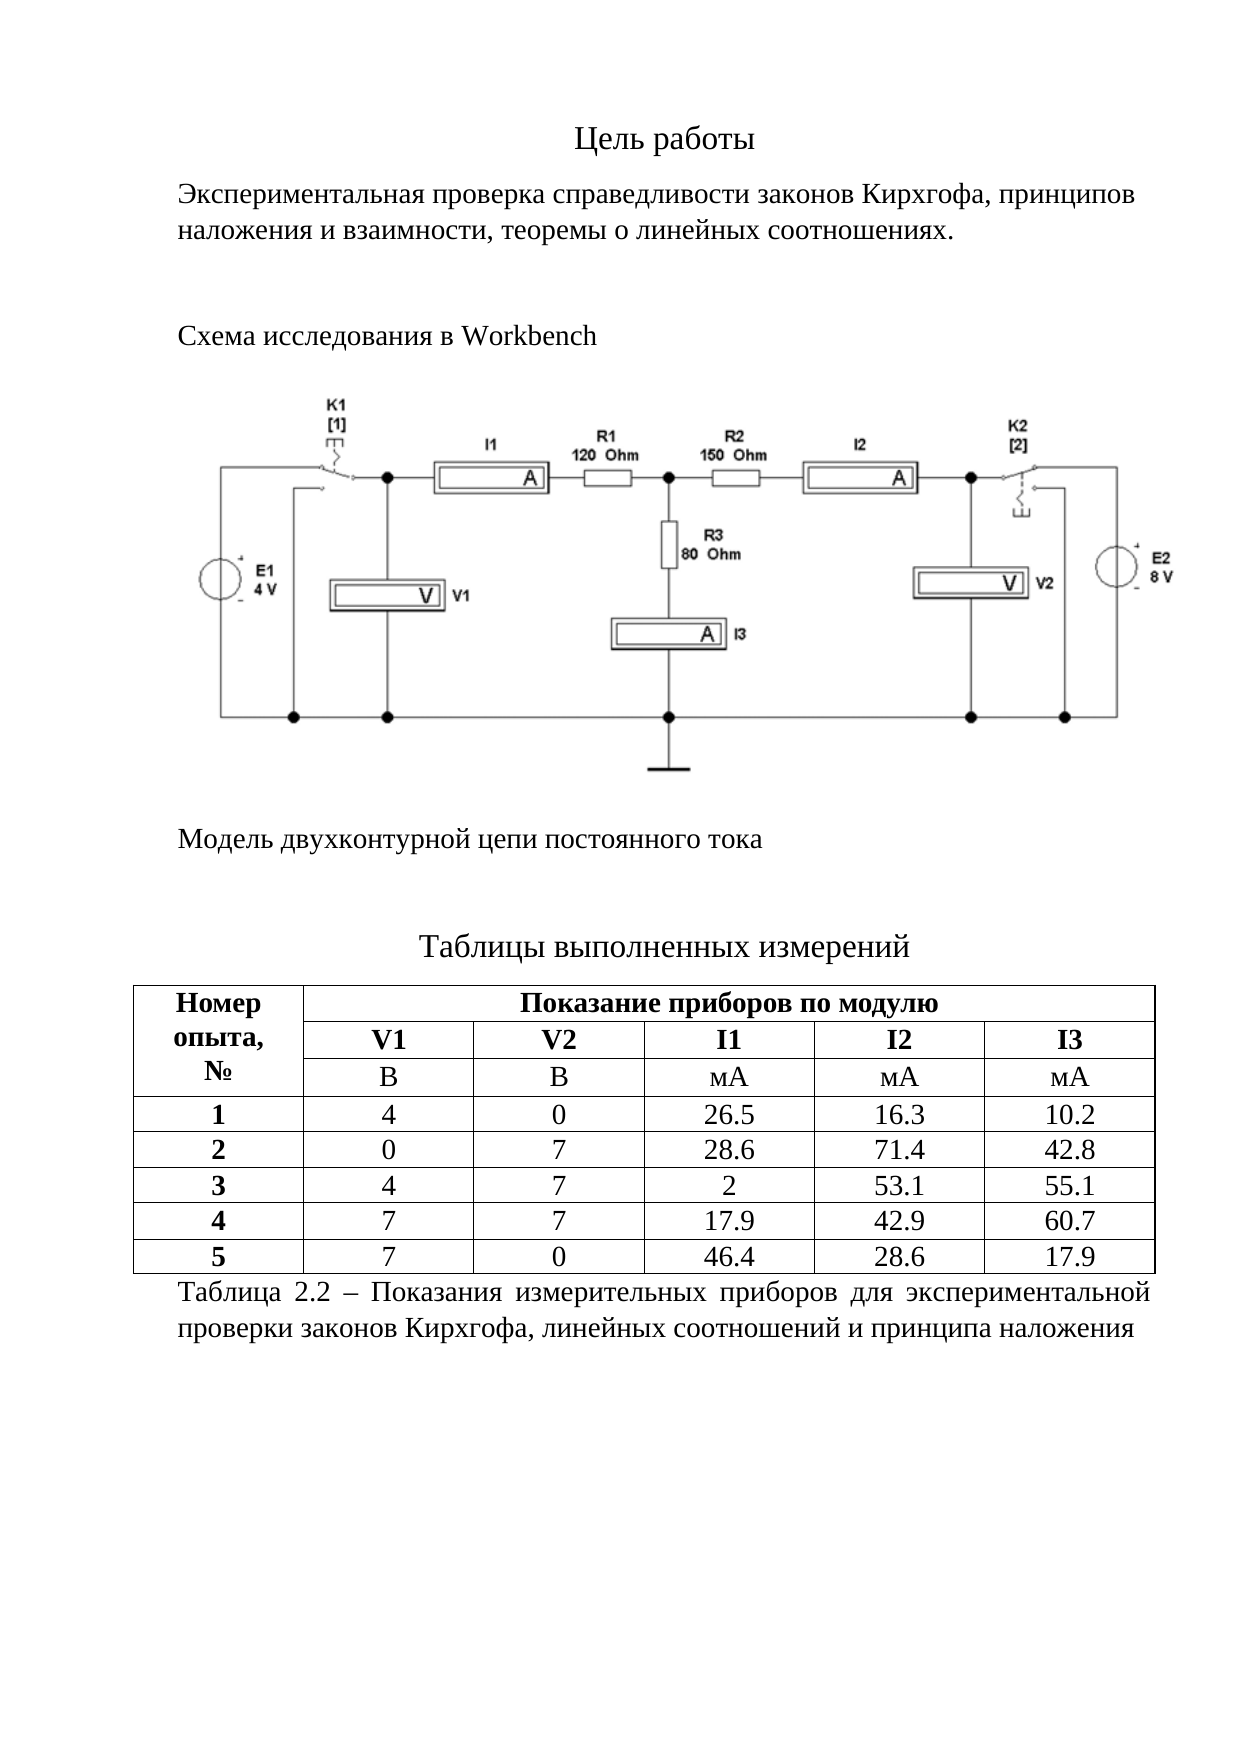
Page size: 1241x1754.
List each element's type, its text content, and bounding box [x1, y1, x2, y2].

table_header Номер опыта, № [134, 986, 303, 1096]
table_cell 60.7 [985, 1203, 1154, 1238]
table_cell 28.6 [815, 1240, 984, 1273]
table_cell 5 [134, 1240, 303, 1273]
table_cell мА [815, 1059, 984, 1096]
table_cell 53.1 [815, 1168, 984, 1202]
table_cell I2 [815, 1022, 984, 1058]
table_cell 17.9 [645, 1203, 814, 1238]
table_cell 2 [134, 1132, 303, 1167]
table_cell 42.8 [985, 1132, 1154, 1167]
table_cell 7 [474, 1168, 644, 1202]
table_cell 7 [474, 1132, 644, 1167]
table_cell V1 [304, 1022, 473, 1058]
table_cell 55.1 [985, 1168, 1154, 1202]
table_cell 0 [474, 1097, 644, 1131]
table_cell мА [985, 1059, 1154, 1096]
table_cell 0 [474, 1240, 644, 1273]
table_cell 28.6 [645, 1132, 814, 1167]
table_cell В [304, 1059, 473, 1096]
table_cell I1 [645, 1022, 814, 1058]
table_cell 0 [304, 1132, 473, 1167]
table_header Показание приборов по модулю [304, 986, 1154, 1021]
table_cell В [474, 1059, 644, 1096]
picture [177, 370, 1194, 802]
text Таблицы выполненных измерений [177, 926, 1152, 965]
table_cell 2 [645, 1168, 814, 1202]
table_cell 7 [304, 1203, 473, 1238]
table_cell 71.4 [815, 1132, 984, 1167]
text Экспериментальная проверка справедливости законов Кирхгофа, принципов наложения и взаимности, теоремы о линейных соотношениях. [177, 176, 1152, 246]
table_cell 26.5 [645, 1097, 814, 1131]
table_cell 7 [304, 1240, 473, 1273]
table_cell 4 [304, 1168, 473, 1202]
table_cell 10.2 [985, 1097, 1154, 1131]
text Модель двухконтурной цепи постоянного тока [177, 821, 1152, 854]
table_cell 3 [134, 1168, 303, 1202]
table_cell I3 [985, 1022, 1154, 1058]
table_cell V2 [474, 1022, 644, 1058]
table_cell 7 [474, 1203, 644, 1238]
table_cell мА [645, 1059, 814, 1096]
table_cell 1 [134, 1097, 303, 1131]
text Цель работы [177, 118, 1152, 156]
table_cell 42.9 [815, 1203, 984, 1238]
table_cell 4 [134, 1203, 303, 1238]
text Таблица 2.2 – Показания измерительных приборов для экспериментальной проверки законов Кирхгофа, линейных соотношений и принципа наложения [177, 1274, 1152, 1344]
table_cell 4 [304, 1097, 473, 1131]
table_cell 46.4 [645, 1240, 814, 1273]
table_cell 17.9 [985, 1240, 1154, 1273]
table_cell 16.3 [815, 1097, 984, 1131]
text Схема исследования в Workbench [177, 318, 1152, 351]
